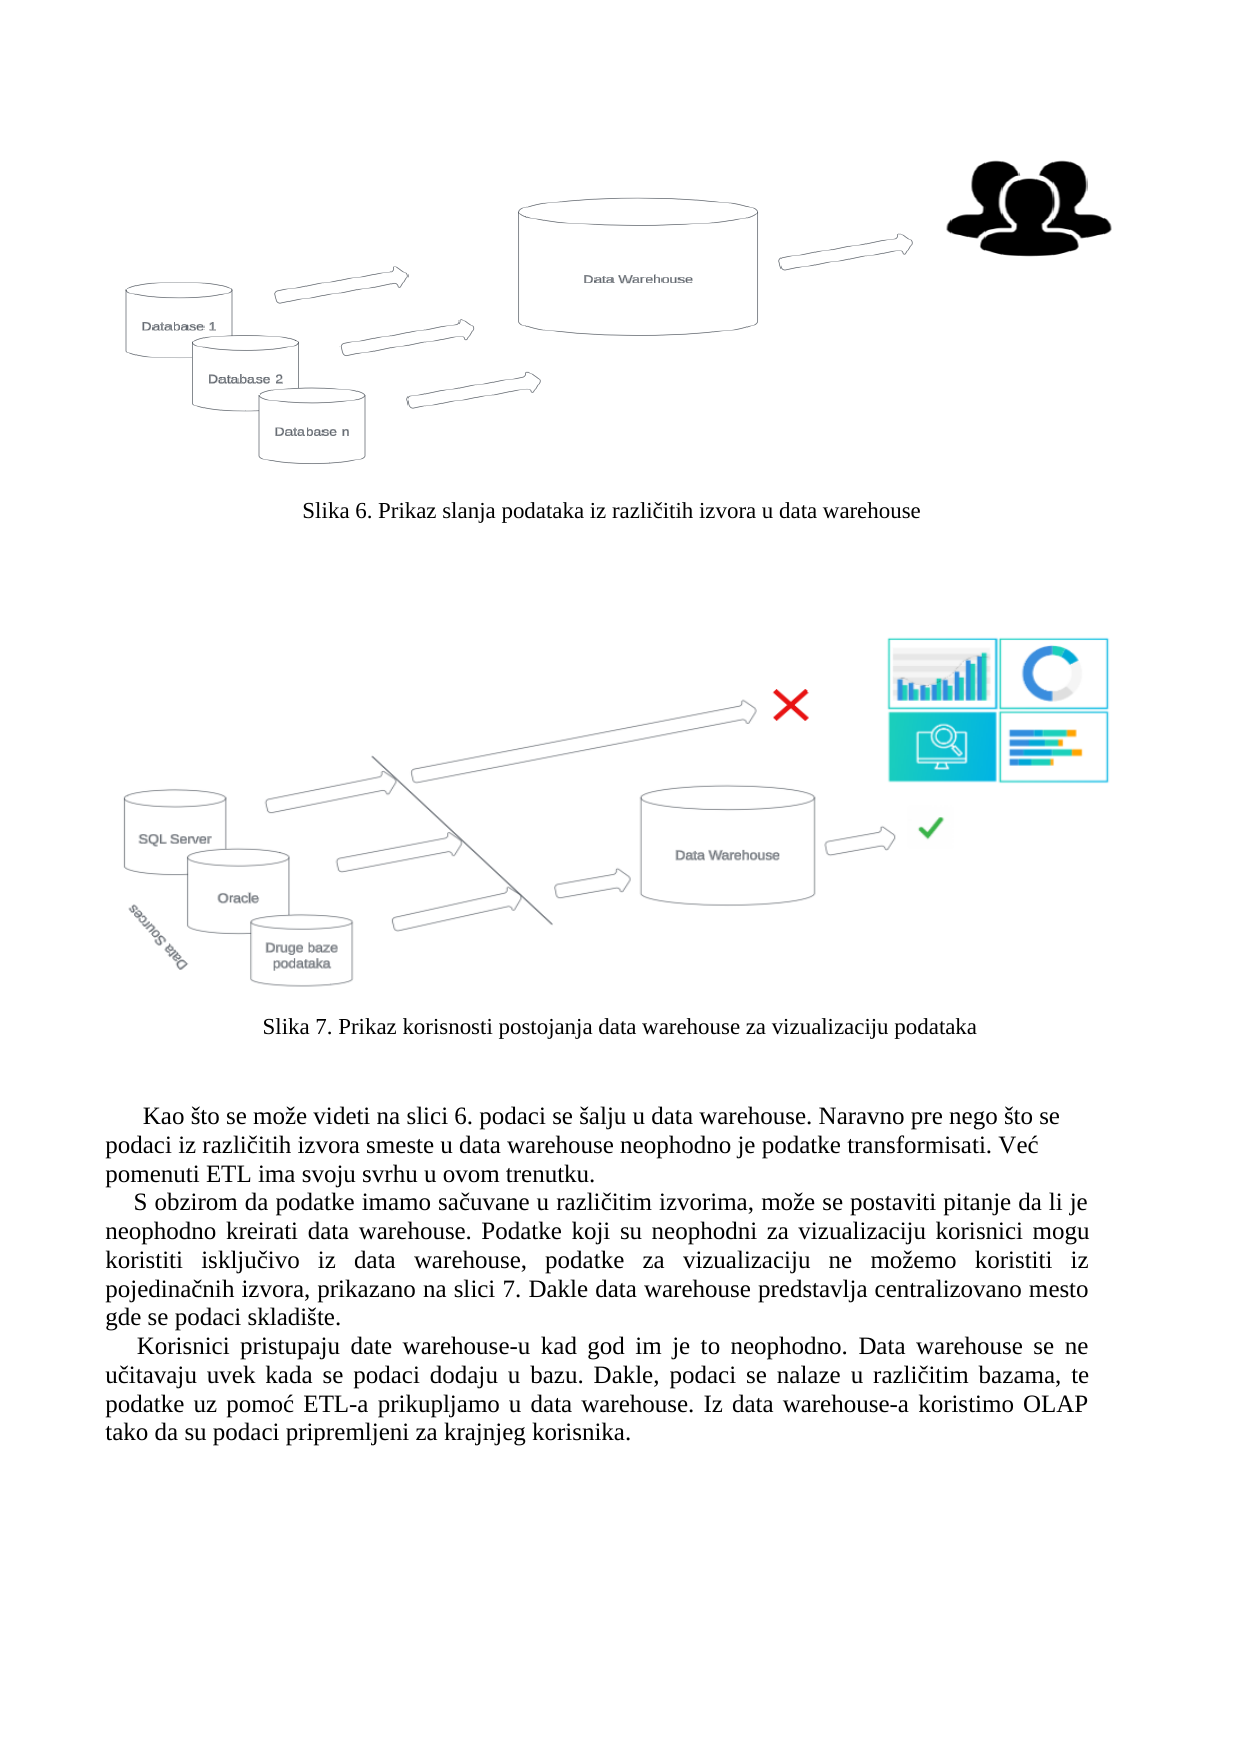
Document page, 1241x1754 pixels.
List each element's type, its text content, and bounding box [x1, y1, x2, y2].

subtitle S obzirom da podatke imamo sačuvane u različitim izvorima, može se postaviti pitanje da li je neophodno kreirati data warehouse. Podatke koji su neophodni za vizualizaciju korisnici mogu koristiti isključivo iz data warehouse, podatke za vizualizaciju ne možemo koristiti iz pojedinačnih izvora, prikazano na slici 7. Dakle data warehouse predstavlja centralizovano mesto gde se podaci skladište. [105, 1187, 1090, 1331]
subtitle Korisnici pristupaju date warehouse-u kad god im je to neophodno. Data warehouse se ne učitavaju uvek kada se podaci dodaju u bazu. Dakle, podaci se nalaze u različitim bazama, te podatke uz pomoć ETL-a prikupljamo u data warehouse. Iz data warehouse-a koristimo OLAP tako da su podaci pripremljeni za krajnjeg korisnika. [105, 1331, 1090, 1446]
picture [120, 150, 1121, 470]
text Slika 6. Prikaz slanja podataka iz različitih izvora u data warehouse [105, 497, 1090, 524]
subtitle Kao što se može videti na slici 6. podaci se šalju u data warehouse. Naravno pre nego što se podaci iz različitih izvora smeste u data warehouse neophodno je podatke transformisati. Već pomenuti ETL ima svoju svrhu u ovom trenutku. [105, 1101, 1090, 1187]
text Slika 7. Prikaz korisnosti postojanja data warehouse za vizualizaciju podataka [150, 598, 1090, 1039]
picture [115, 623, 150, 997]
picture [1090, 623, 1125, 997]
